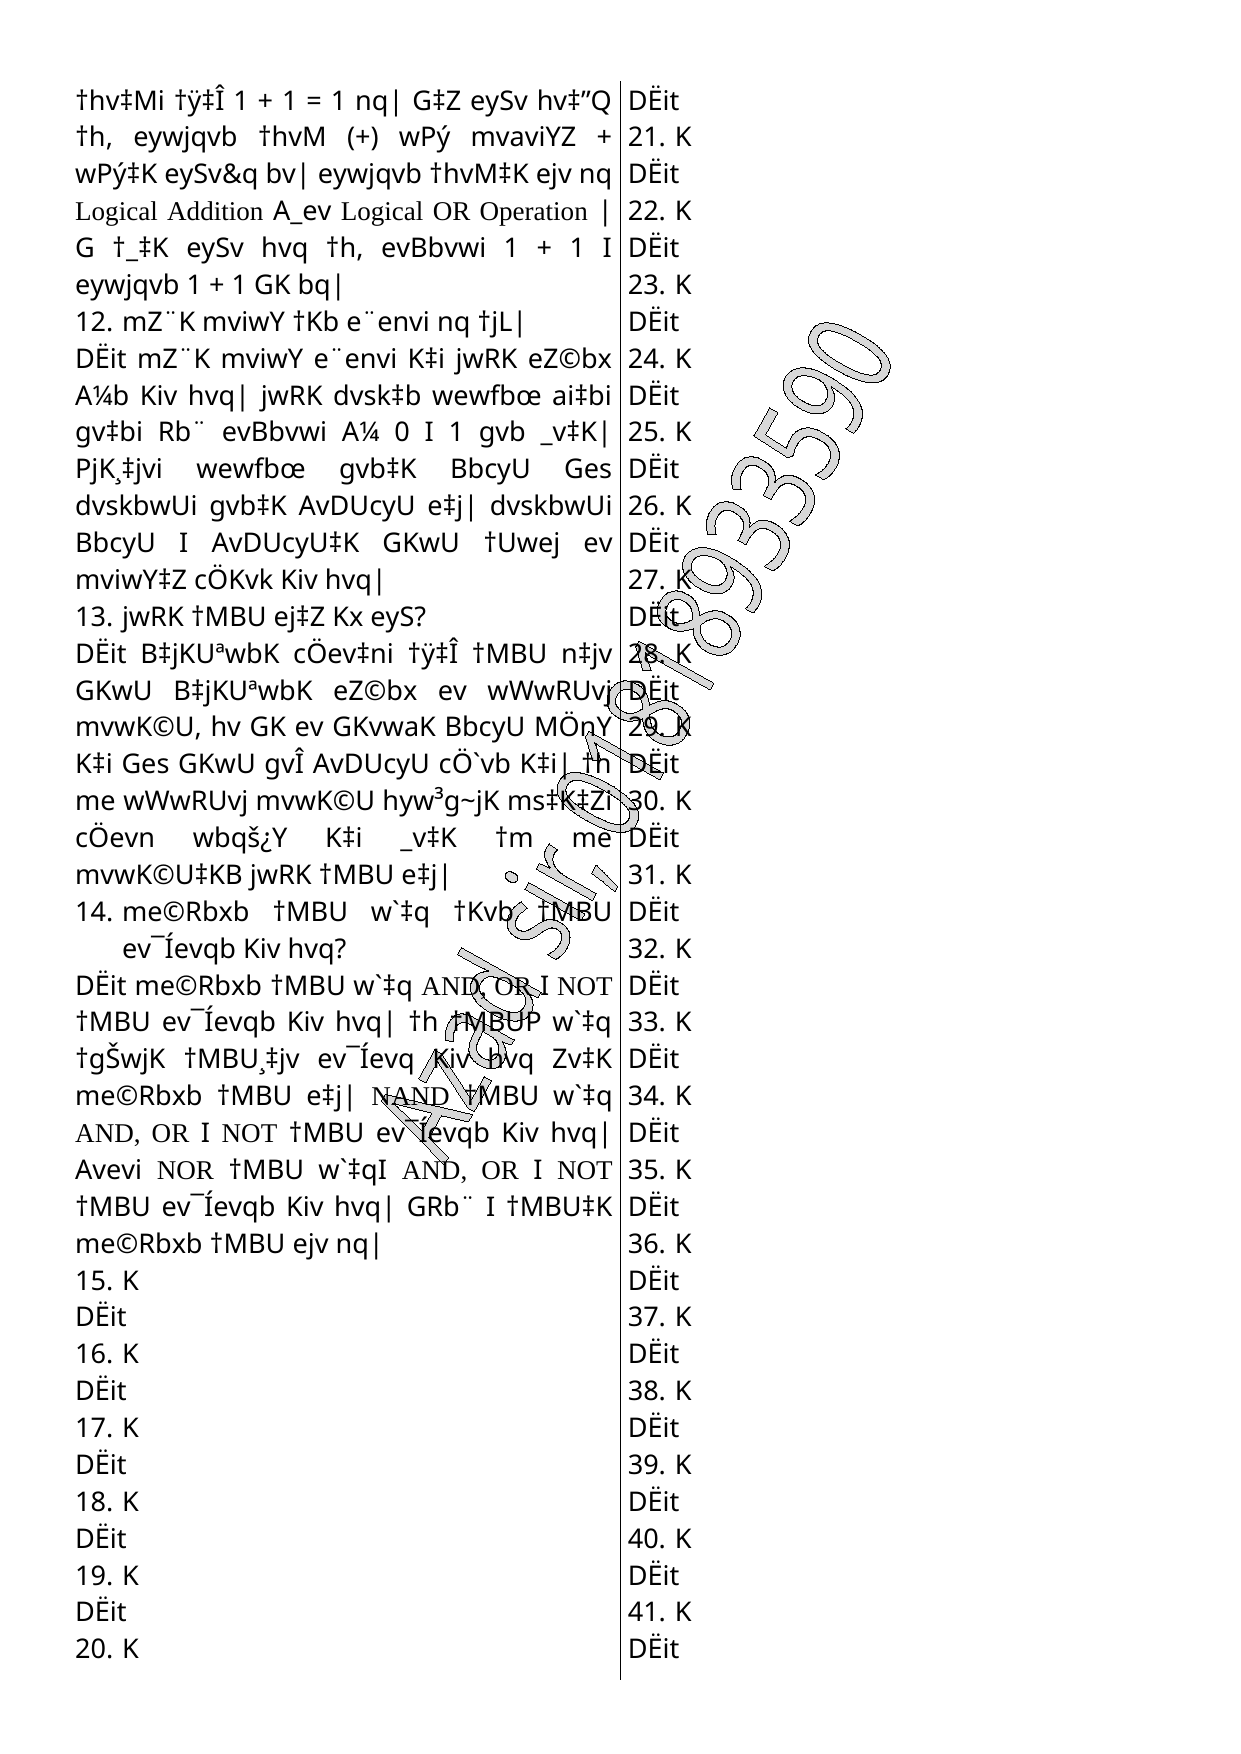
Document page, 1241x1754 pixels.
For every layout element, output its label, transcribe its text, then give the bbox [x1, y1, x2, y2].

list DËit [75, 1593, 613, 1630]
list DËit [628, 892, 1165, 929]
list K [628, 1445, 1165, 1482]
list DËit [628, 450, 1165, 487]
list DËit [628, 302, 1165, 339]
list K [628, 192, 1165, 228]
list K [628, 1593, 1165, 1630]
list mZ¨K mviwY †Kb e¨envi nq †jL| [75, 302, 613, 339]
list K [75, 1556, 613, 1593]
list DËit [628, 1040, 1165, 1077]
list DËit [75, 1372, 613, 1408]
list jwRK †MBU ej‡Z Kx eyS? [75, 597, 613, 634]
list K [628, 634, 1165, 671]
list DËit [628, 745, 1165, 782]
list DËit [628, 1556, 1165, 1593]
list DËit [75, 1298, 613, 1335]
list DËit [628, 1335, 1165, 1372]
list K [628, 413, 1165, 450]
list DËit [628, 1408, 1165, 1445]
list K [75, 1630, 613, 1667]
list K [628, 1077, 1165, 1113]
list K [628, 339, 1165, 376]
list K [628, 855, 1165, 892]
list K [75, 1482, 613, 1519]
list DËit [628, 1630, 1165, 1667]
list DËit [628, 376, 1165, 413]
list DËit me©Rbxb †MBU w`‡q AND, OR I NOT †MBU ev¯Íevqb Kiv hvq| †h †MBUP w`‡q †gŠwjK †MBU¸‡jv ev¯Íevq Kiv hvq Zv‡K me©Rbxb †MBU e‡j| NAND †MBU w`‡q AND, OR I NOT †MBU ev¯Íevqb Kiv hvq| Avevi NOR †MBU w`‡qI AND, OR I NOT †MBU ev¯Íevqb Kiv hvq| GRb¨ I †MBU‡K me©Rbxb †MBU ejv nq| [75, 966, 613, 1261]
list DËit [628, 1261, 1165, 1298]
list K [628, 560, 1165, 597]
list DËit [628, 818, 1165, 855]
list K [628, 118, 1165, 155]
list K [628, 1224, 1165, 1261]
list K [628, 265, 1165, 302]
list DËit [628, 1113, 1165, 1150]
list DËit [628, 671, 1165, 708]
list K [628, 1298, 1165, 1335]
list K [628, 1150, 1165, 1187]
list DËit [628, 523, 1165, 560]
list me©Rbxb †MBU w`‡q †Kvb †MBU ev¯Íevqb Kiv hvq? [75, 892, 613, 966]
list K [628, 708, 1165, 745]
list K [628, 1372, 1165, 1408]
list DËit mZ¨K mviwY e¨envi K‡i jwRK eZ©bx A¼b Kiv hvq| jwRK dvsk‡b wewfbœ ai‡bi gv‡bi Rb¨ evBbvwi A¼ 0 I 1 gvb _v‡K| PjK¸‡jvi wewfbœ gvb‡K BbcyU Ges dvskbwUi gvb‡K AvDUcyU e‡j| dvskbwUi BbcyU I AvDUcyU‡K GKwU †Uwej ev mviwY‡Z cÖKvk Kiv hvq| [75, 339, 613, 597]
list DËit [628, 966, 1165, 1003]
list K [75, 1261, 613, 1298]
list DËit [75, 1519, 613, 1556]
list K [75, 1408, 613, 1445]
list K [628, 782, 1165, 818]
list K [628, 1519, 1165, 1556]
list DËit [628, 228, 1165, 265]
list DËit [628, 597, 1165, 634]
list K [628, 487, 1165, 523]
list K [628, 1003, 1165, 1040]
list DËit [628, 155, 1165, 192]
list K [628, 929, 1165, 966]
list DËit [628, 81, 1165, 118]
list DËit [628, 1187, 1165, 1224]
list K [75, 1335, 613, 1372]
list DËit [75, 1445, 613, 1482]
list DËit [628, 1482, 1165, 1519]
list DËit B‡jKUªwbK cÖev‡ni †ÿ‡Î †MBU n‡jv GKwU B‡jKUªwbK eZ©bx ev wWwRUvj mvwK©U, hv GK ev GKvwaK BbcyU MÖnY K‡i Ges GKwU gvÎ AvDUcyU cÖ`vb K‡i| †h me wWwRUvj mvwK©U hyw³g~jK ms‡K‡Zi cÖevn wbqš¿Y K‡i _v‡K †m me mvwK©U‡KB jwRK †MBU e‡j| [75, 634, 613, 892]
